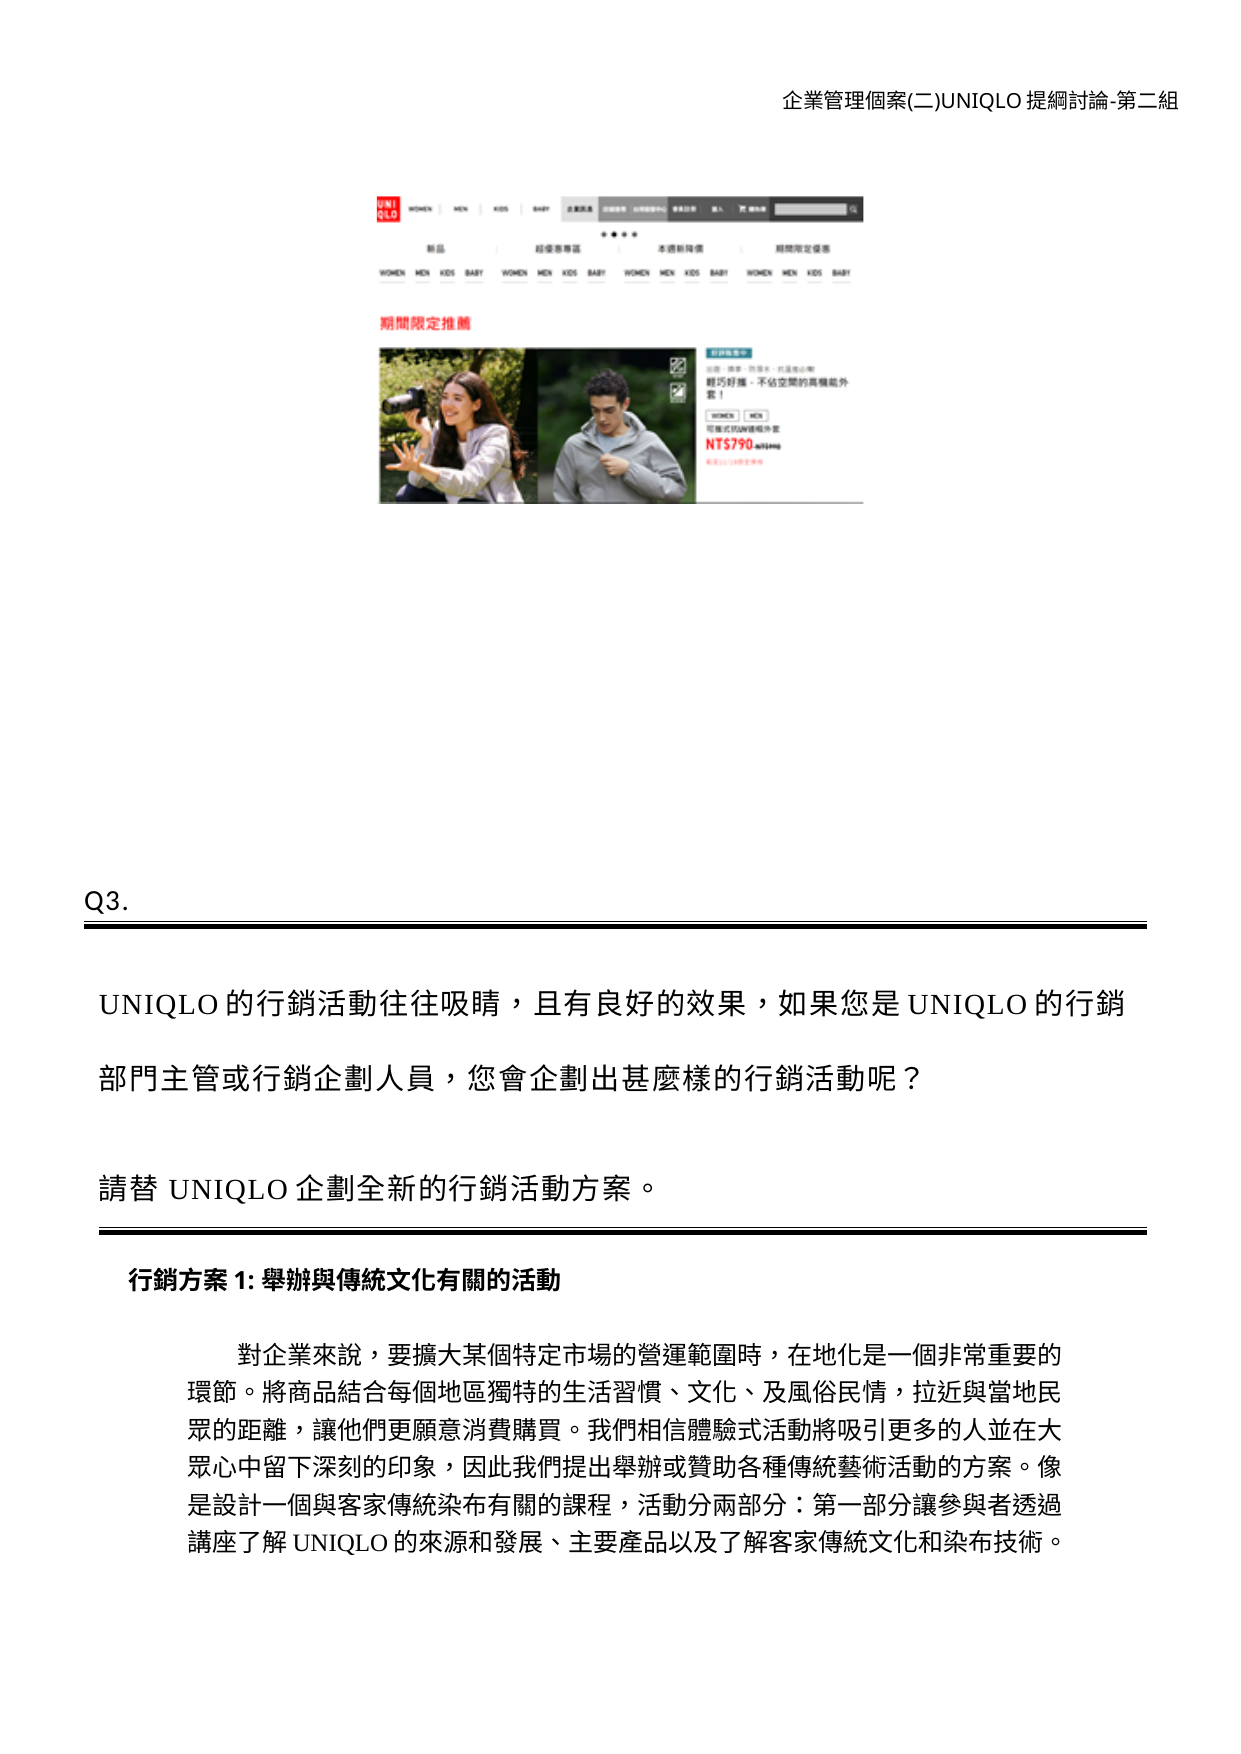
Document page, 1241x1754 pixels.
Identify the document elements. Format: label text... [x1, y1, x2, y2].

text 行銷方案1: 舉辦與傳統文化有關的活動 [128, 1259, 1084, 1297]
text Q3. [84, 881, 1147, 921]
picture [376, 196, 864, 504]
text UNIQLO的行銷活動往往吸睛，且有良好的效果，如果您是UNIQLO的行銷部門主管或行銷企劃人員，您會企劃出甚麼樣的行銷活動呢？ [99, 964, 1147, 1114]
text 請替 UNIQLO企劃全新的行銷活動方案。 [99, 1149, 1147, 1227]
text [187, 1334, 1084, 1559]
